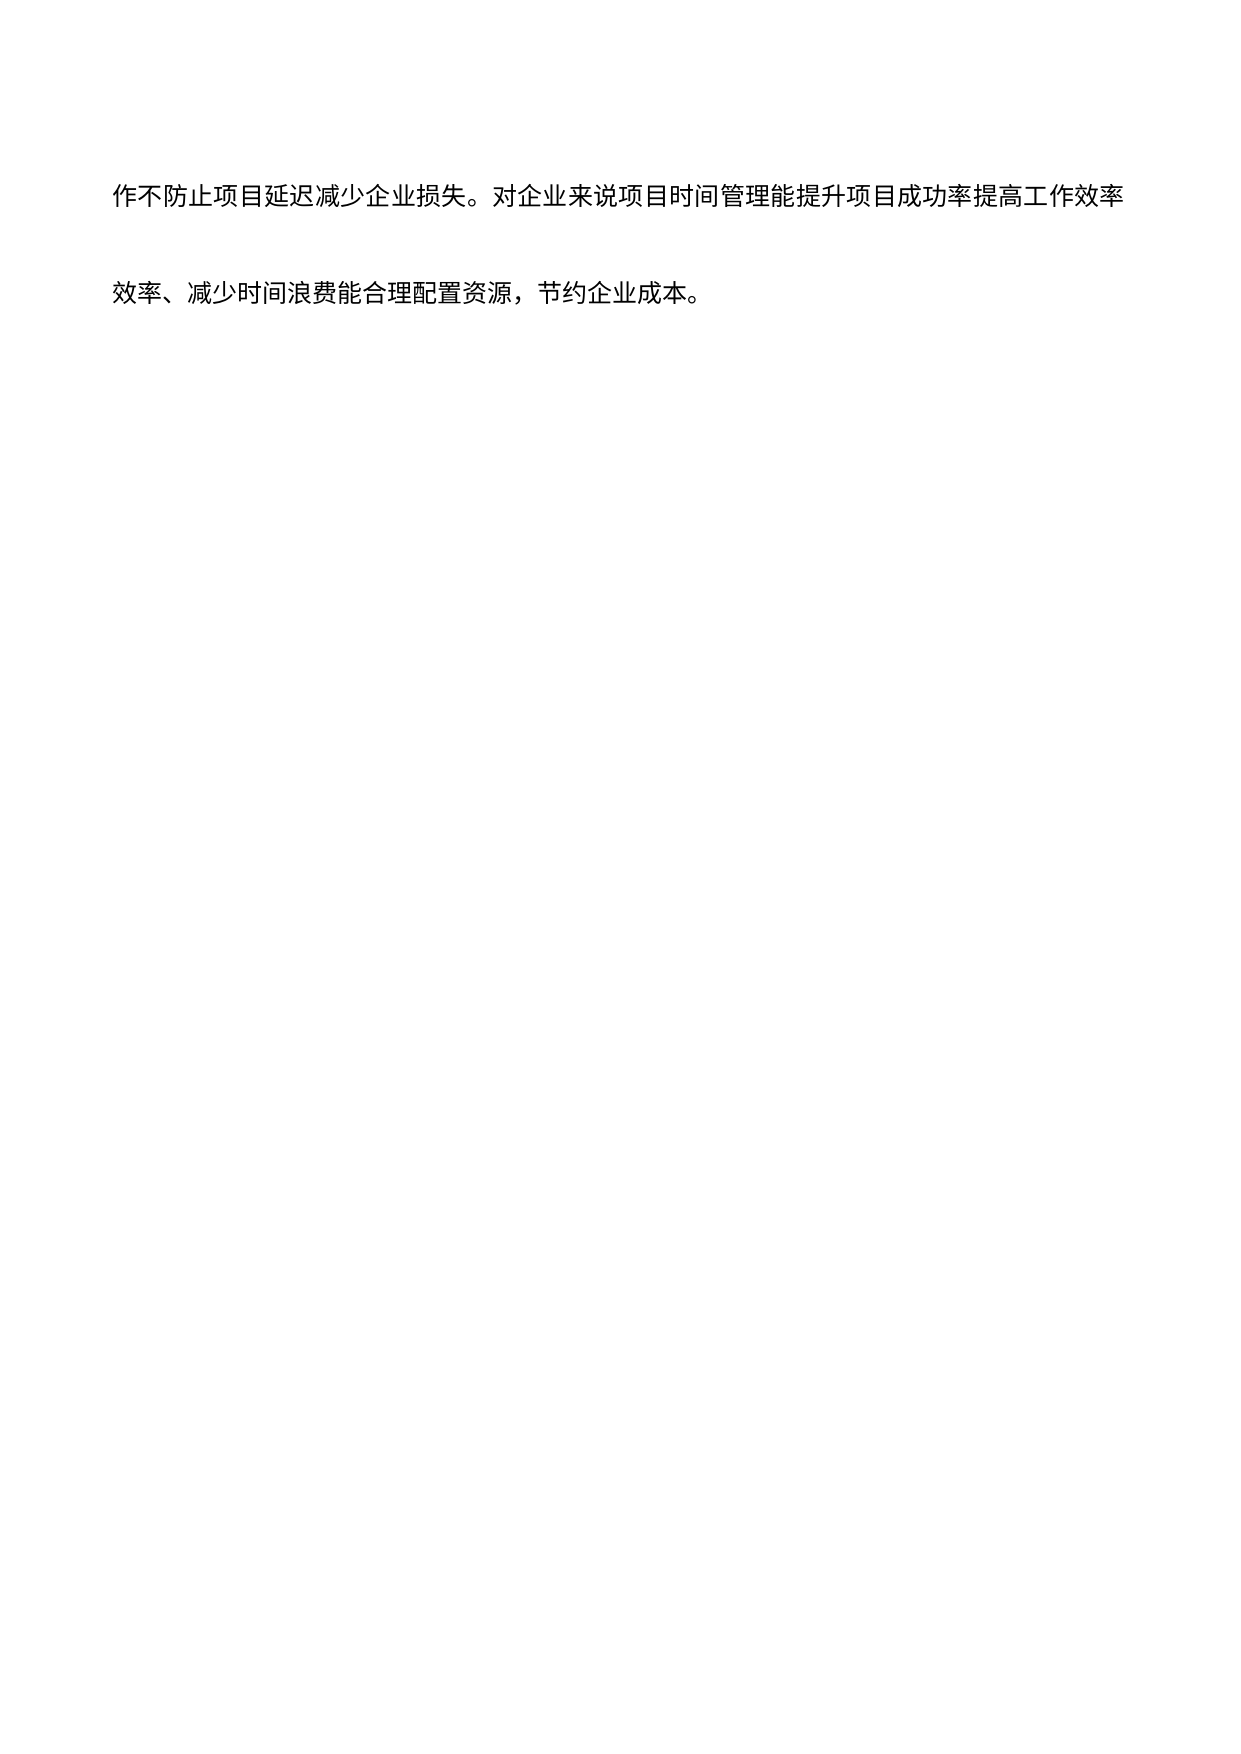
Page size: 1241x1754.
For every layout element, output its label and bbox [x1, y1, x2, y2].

text [112, 162, 1128, 324]
